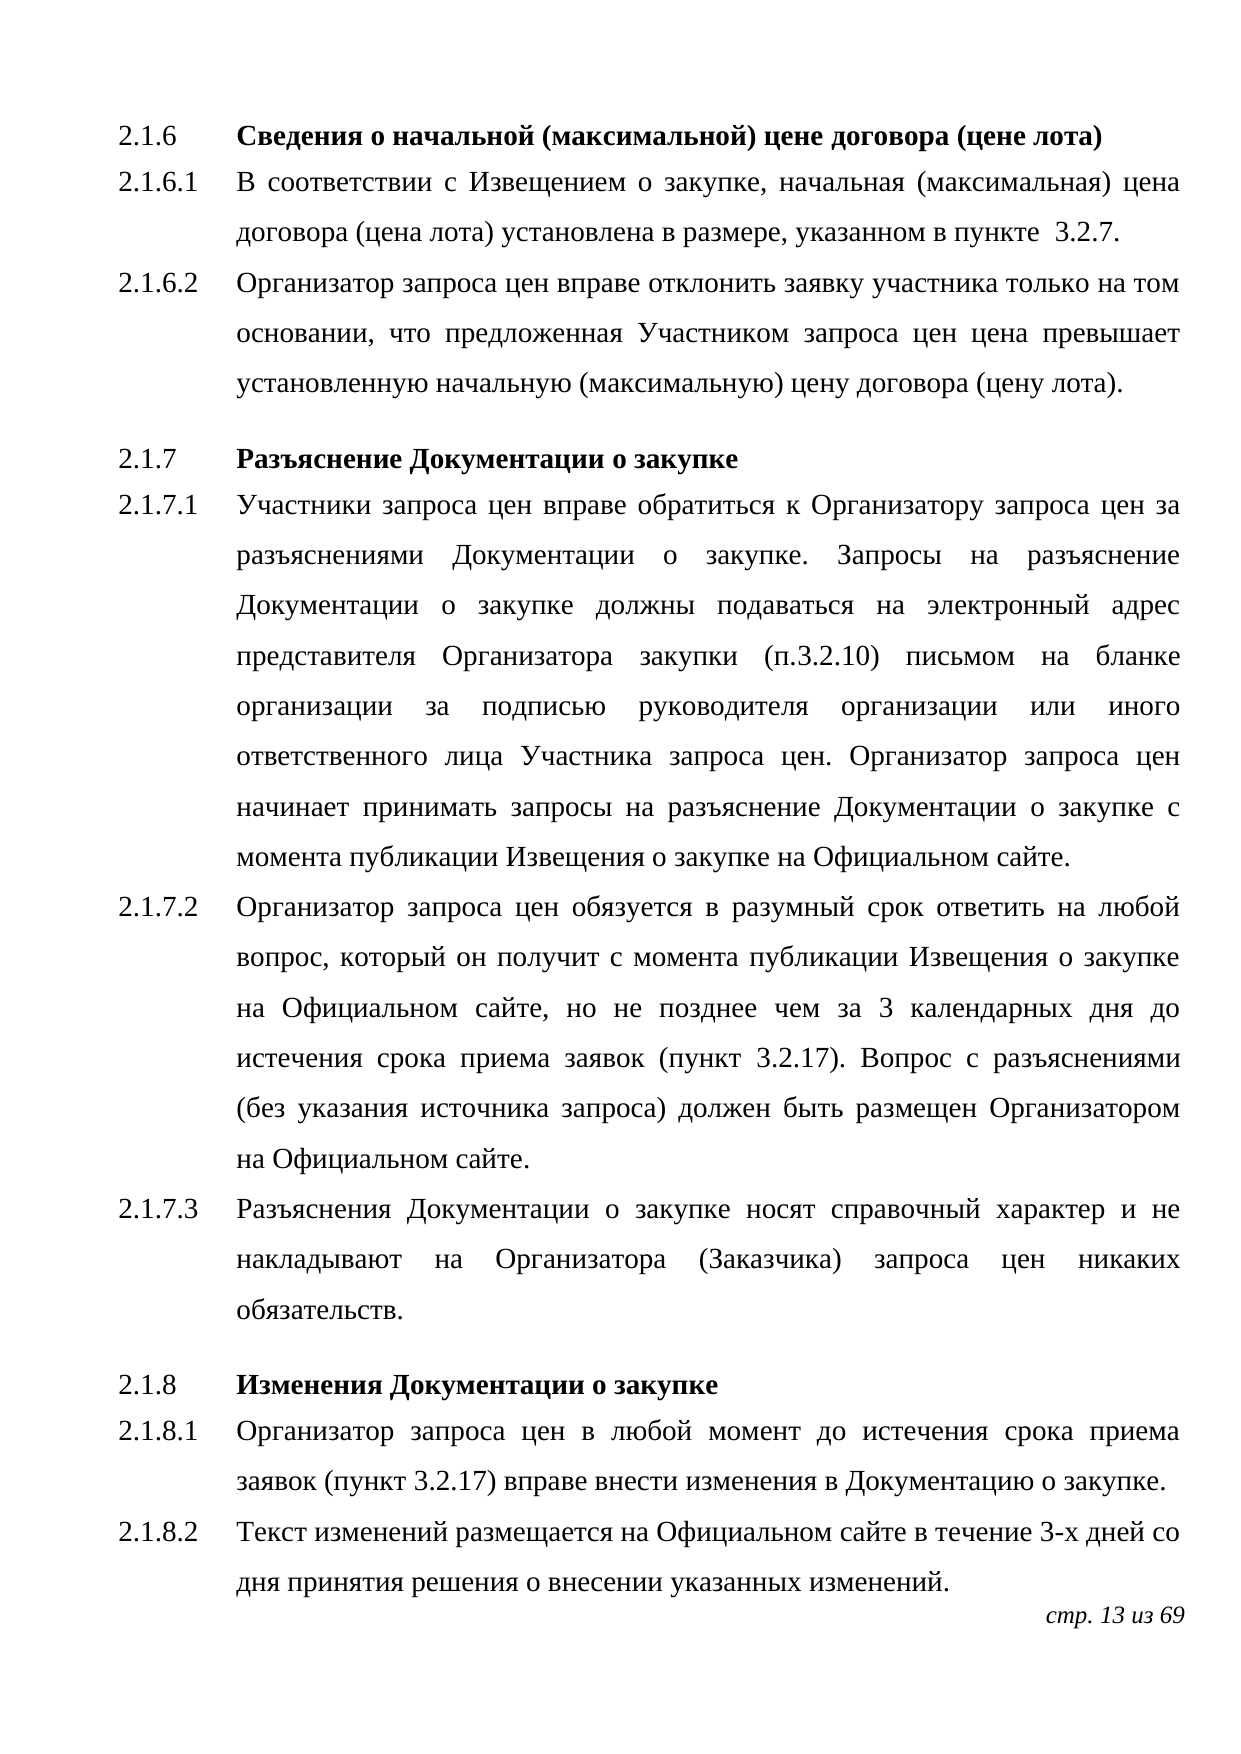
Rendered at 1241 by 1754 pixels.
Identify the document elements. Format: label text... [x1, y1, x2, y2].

text Разъяснение Документации о закупке [118, 441, 1181, 474]
text В соответствии с Извещением о закупке, начальная (максимальная) цена договора (цена лота) установлена в размере, указанном в пункте 3.2.7. [118, 164, 1181, 248]
text Организатор запроса цен вправе отклонить заявку участника только на том основании, что предложенная Участником запроса цен цена превышает установленную начальную (максимальную) цену договора (цену лота). [118, 265, 1181, 399]
text Организатор запроса цен в любой момент до истечения срока приема заявок (пункт 3.2.17) вправе внести изменения в Документацию о закупке. [118, 1413, 1181, 1497]
text Организатор запроса цен обязуется в разумный срок ответить на любой вопрос, который он получит с момента публикации Извещения о закупке на Официальном сайте, но не позднее чем за 3 календарных дня до истечения срока приема заявок (пункт 3.2.17). Вопрос с разъяснениями (без указания источника запроса) должен быть размещен Организатором на Официальном сайте. [118, 889, 1181, 1174]
text Изменения Документации о закупке [118, 1367, 1181, 1401]
text Участники запроса цен вправе обратиться к Организатору запроса цен за разъяснениями Документации о закупке. Запросы на разъяснение Документации о закупке должны подаваться на электронный адрес представителя Организатора закупки (п.3.2.10) письмом на бланке организации за подписью руководителя организации или иного ответственного лица Участника запроса цен. Организатор запроса цен начинает принимать запросы на разъяснение Документации о закупке с момента публикации Извещения о закупке на Официальном сайте. [118, 487, 1181, 872]
text Текст изменений размещается на Официальном сайте в течение 3-х дней со дня принятия решения о внесении указанных изменений. [118, 1514, 1181, 1598]
text Сведения о начальной (максимальной) цене договора (цене лота) [118, 118, 1181, 152]
text Разъяснения Документации о закупке носят справочный характер и не накладывают на Организатора (Заказчика) запроса цен никаких обязательств. [118, 1191, 1181, 1325]
